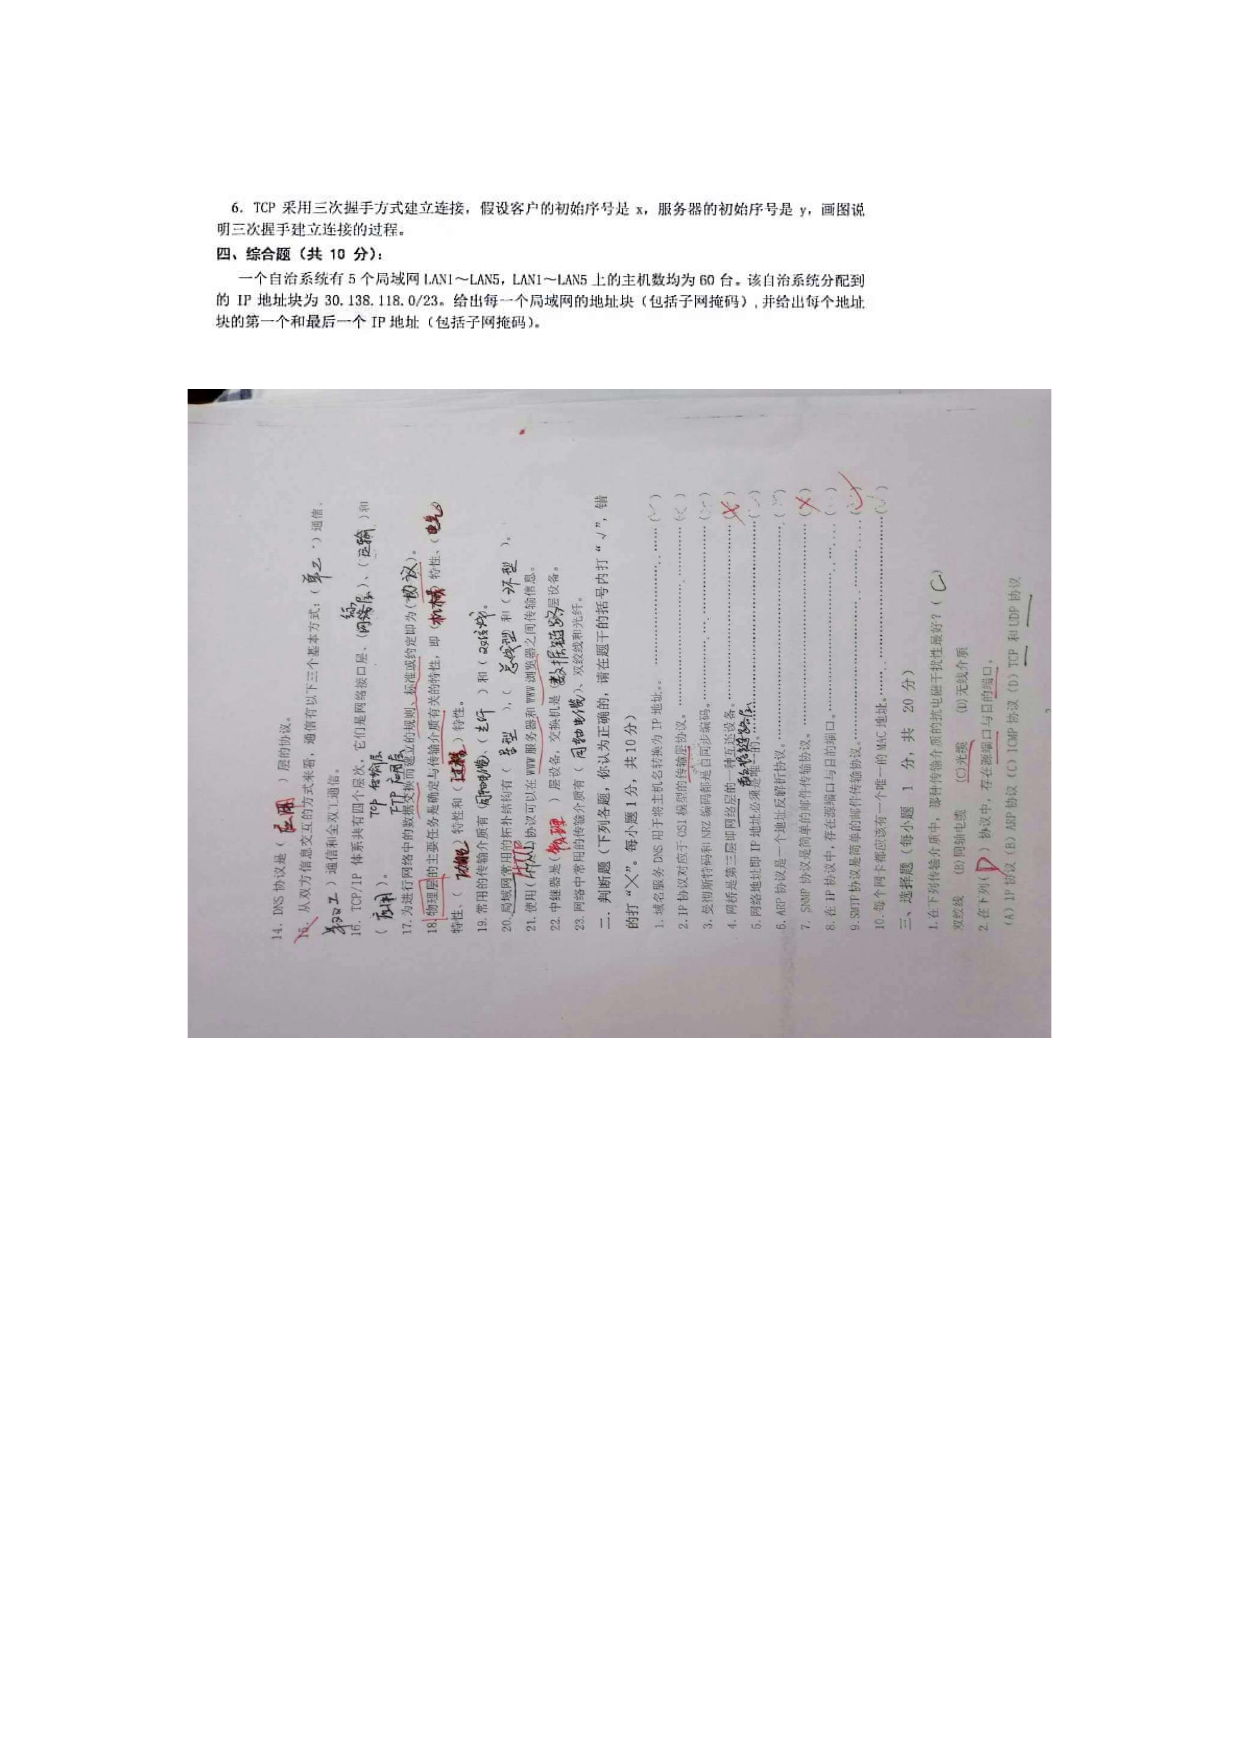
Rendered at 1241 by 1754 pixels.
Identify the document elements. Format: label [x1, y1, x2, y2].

picture [187, 389, 1052, 1038]
picture [187, 162, 936, 362]
